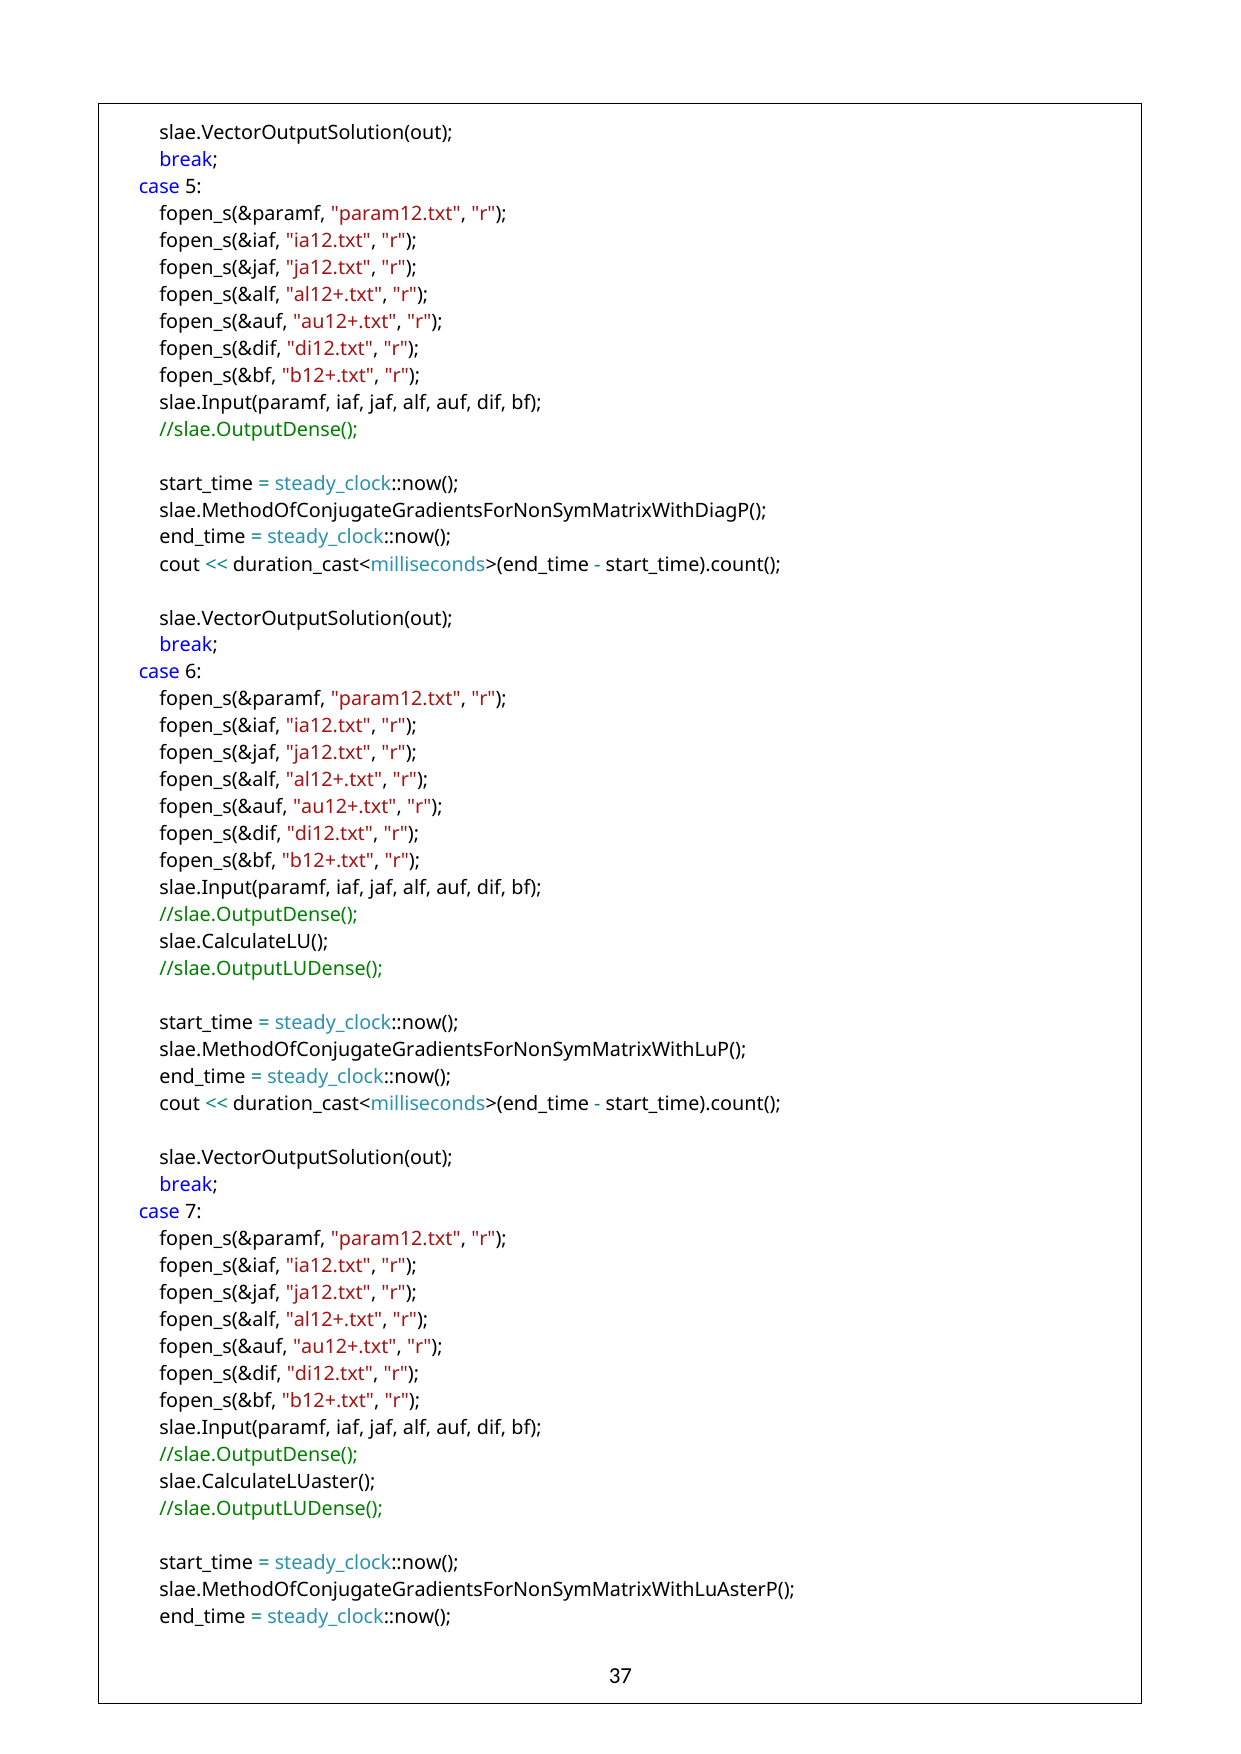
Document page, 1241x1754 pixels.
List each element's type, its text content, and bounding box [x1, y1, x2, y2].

text fopen_s(&alf, "al12+.txt", "r"); [118, 280, 1122, 307]
text fopen_s(&auf, "au12+.txt", "r"); [118, 307, 1122, 334]
text fopen_s(&paramf, "param12.txt", "r"); [118, 1224, 1122, 1251]
text slae.Input(paramf, iaf, jaf, alf, auf, dif, bf); [118, 873, 1122, 901]
text fopen_s(&auf, "au12+.txt", "r"); [118, 793, 1122, 819]
text fopen_s(&dif, "di12.txt", "r"); [118, 1359, 1122, 1386]
text fopen_s(&jaf, "ja12.txt", "r"); [118, 253, 1122, 280]
text break; [118, 145, 1122, 172]
text case 5: [118, 172, 1122, 199]
text case 7: [118, 1197, 1122, 1224]
text fopen_s(&iaf, "ia12.txt", "r"); [118, 712, 1122, 739]
text end_time = steady_clock::now(); [118, 1602, 1122, 1629]
text fopen_s(&paramf, "param12.txt", "r"); [118, 199, 1122, 226]
text fopen_s(&dif, "di12.txt", "r"); [118, 334, 1122, 361]
text fopen_s(&bf, "b12+.txt", "r"); [118, 1386, 1122, 1413]
text start_time = steady_clock::now(); [118, 469, 1122, 496]
text slae.Input(paramf, iaf, jaf, alf, auf, dif, bf); [118, 1413, 1122, 1440]
text slae.VectorOutputSolution(out); [118, 1143, 1122, 1170]
text slae.CalculateLU(); [118, 927, 1122, 954]
text fopen_s(&jaf, "ja12.txt", "r"); [118, 739, 1122, 766]
text fopen_s(&bf, "b12+.txt", "r"); [118, 361, 1122, 388]
text fopen_s(&dif, "di12.txt", "r"); [118, 819, 1122, 847]
text fopen_s(&bf, "b12+.txt", "r"); [118, 847, 1122, 873]
text start_time = steady_clock::now(); [118, 1548, 1122, 1575]
text cout << duration_cast<milliseconds>(end_time - start_time).count(); [118, 550, 1122, 577]
text case 6: [118, 658, 1122, 685]
text fopen_s(&iaf, "ia12.txt", "r"); [118, 1251, 1122, 1278]
text slae.CalculateLUaster(); [118, 1467, 1122, 1494]
text slae.MethodOfConjugateGradientsForNonSymMatrixWithLuAsterP(); [118, 1575, 1122, 1602]
text slae.VectorOutputSolution(out); [118, 118, 1122, 145]
text slae.VectorOutputSolution(out); [118, 604, 1122, 631]
text break; [118, 1170, 1122, 1197]
text end_time = steady_clock::now(); [118, 523, 1122, 550]
text slae.MethodOfConjugateGradientsForNonSymMatrixWithLuP(); [118, 1035, 1122, 1062]
text slae.Input(paramf, iaf, jaf, alf, auf, dif, bf); [118, 388, 1122, 415]
text //slae.OutputLUDense(); [118, 954, 1122, 981]
text slae.MethodOfConjugateGradientsForNonSymMatrixWithDiagP(); [118, 496, 1122, 523]
text fopen_s(&auf, "au12+.txt", "r"); [118, 1332, 1122, 1359]
text //slae.OutputLUDense(); [118, 1494, 1122, 1521]
text fopen_s(&alf, "al12+.txt", "r"); [118, 766, 1122, 793]
text //slae.OutputDense(); [118, 415, 1122, 442]
text start_time = steady_clock::now(); [118, 1008, 1122, 1035]
text break; [118, 631, 1122, 658]
text cout << duration_cast<milliseconds>(end_time - start_time).count(); [118, 1089, 1122, 1116]
text fopen_s(&paramf, "param12.txt", "r"); [118, 685, 1122, 712]
text //slae.OutputDense(); [118, 901, 1122, 927]
text fopen_s(&alf, "al12+.txt", "r"); [118, 1305, 1122, 1332]
text //slae.OutputDense(); [118, 1440, 1122, 1467]
text end_time = steady_clock::now(); [118, 1062, 1122, 1089]
text fopen_s(&jaf, "ja12.txt", "r"); [118, 1278, 1122, 1305]
text fopen_s(&iaf, "ia12.txt", "r"); [118, 226, 1122, 253]
